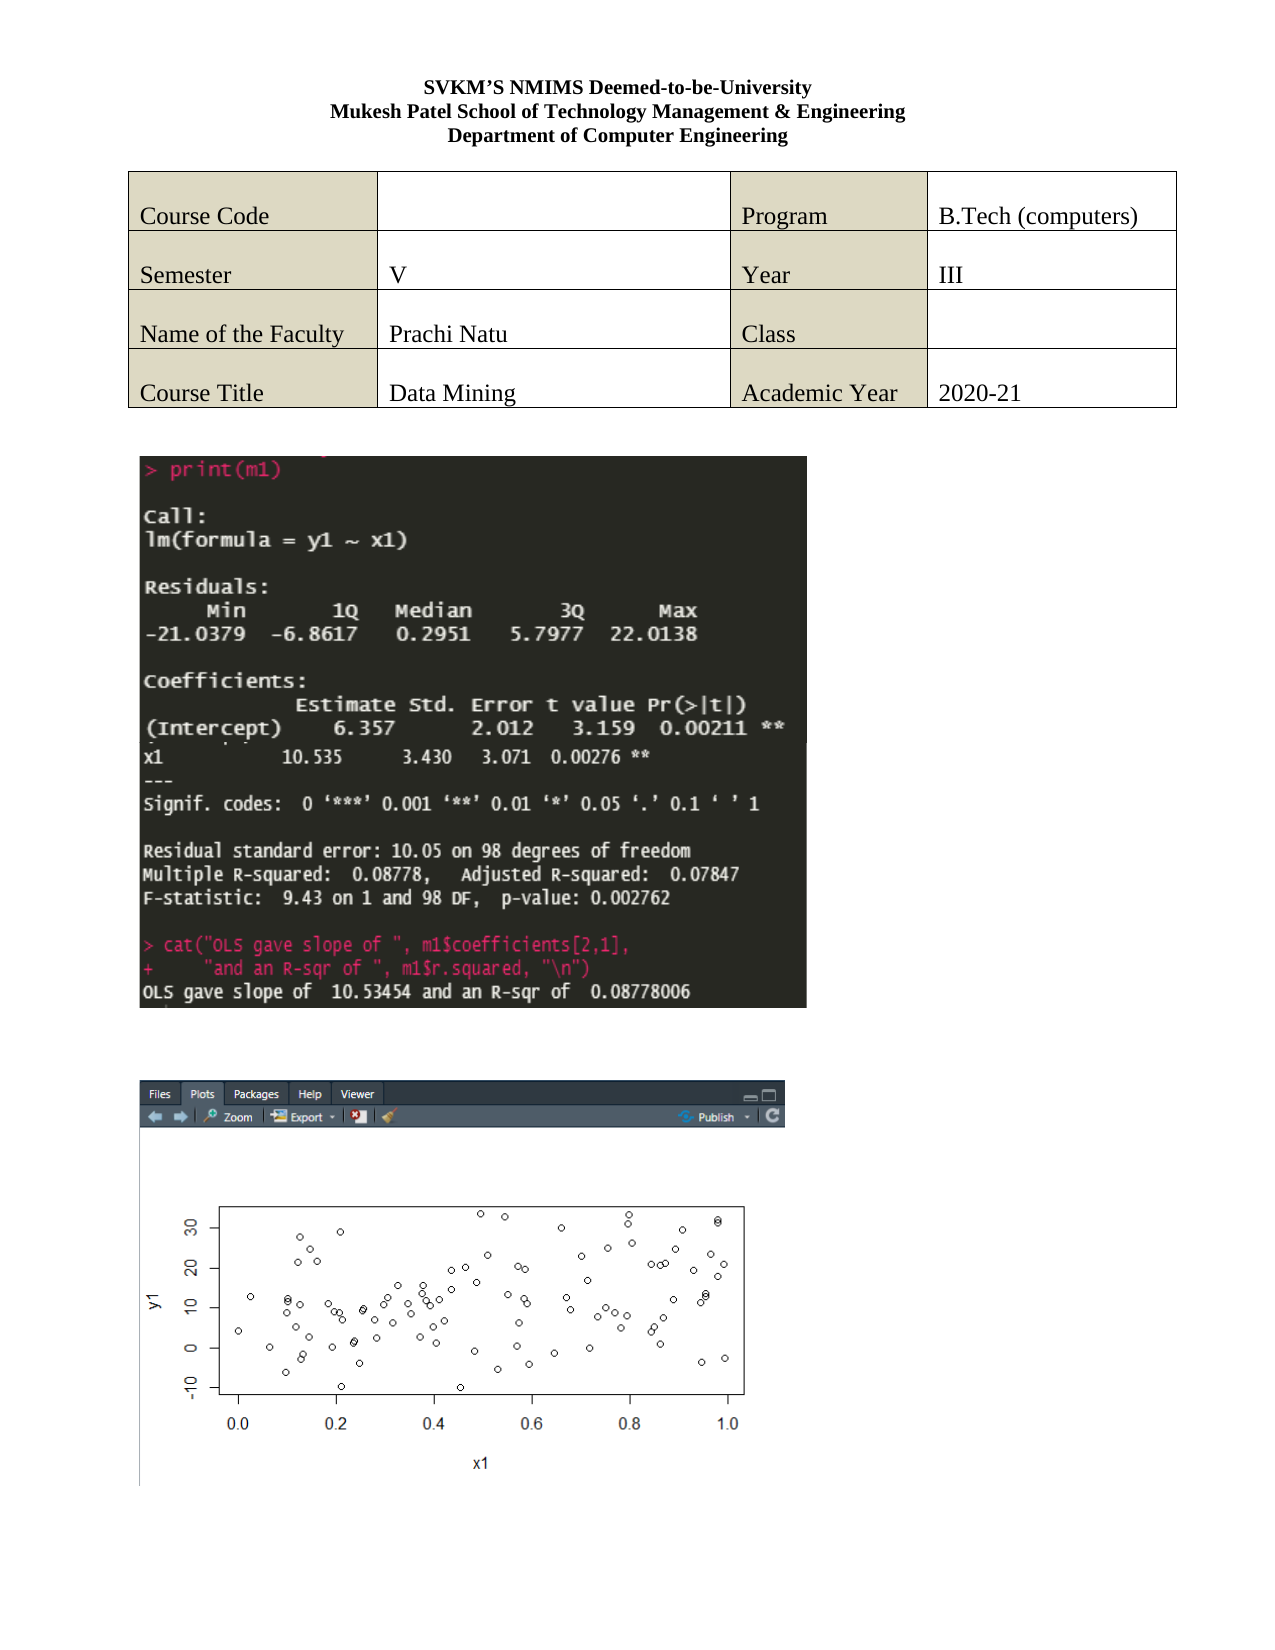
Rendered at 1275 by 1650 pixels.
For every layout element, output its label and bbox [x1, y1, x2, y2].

picture [139, 456, 807, 1008]
picture [139, 1080, 785, 1486]
